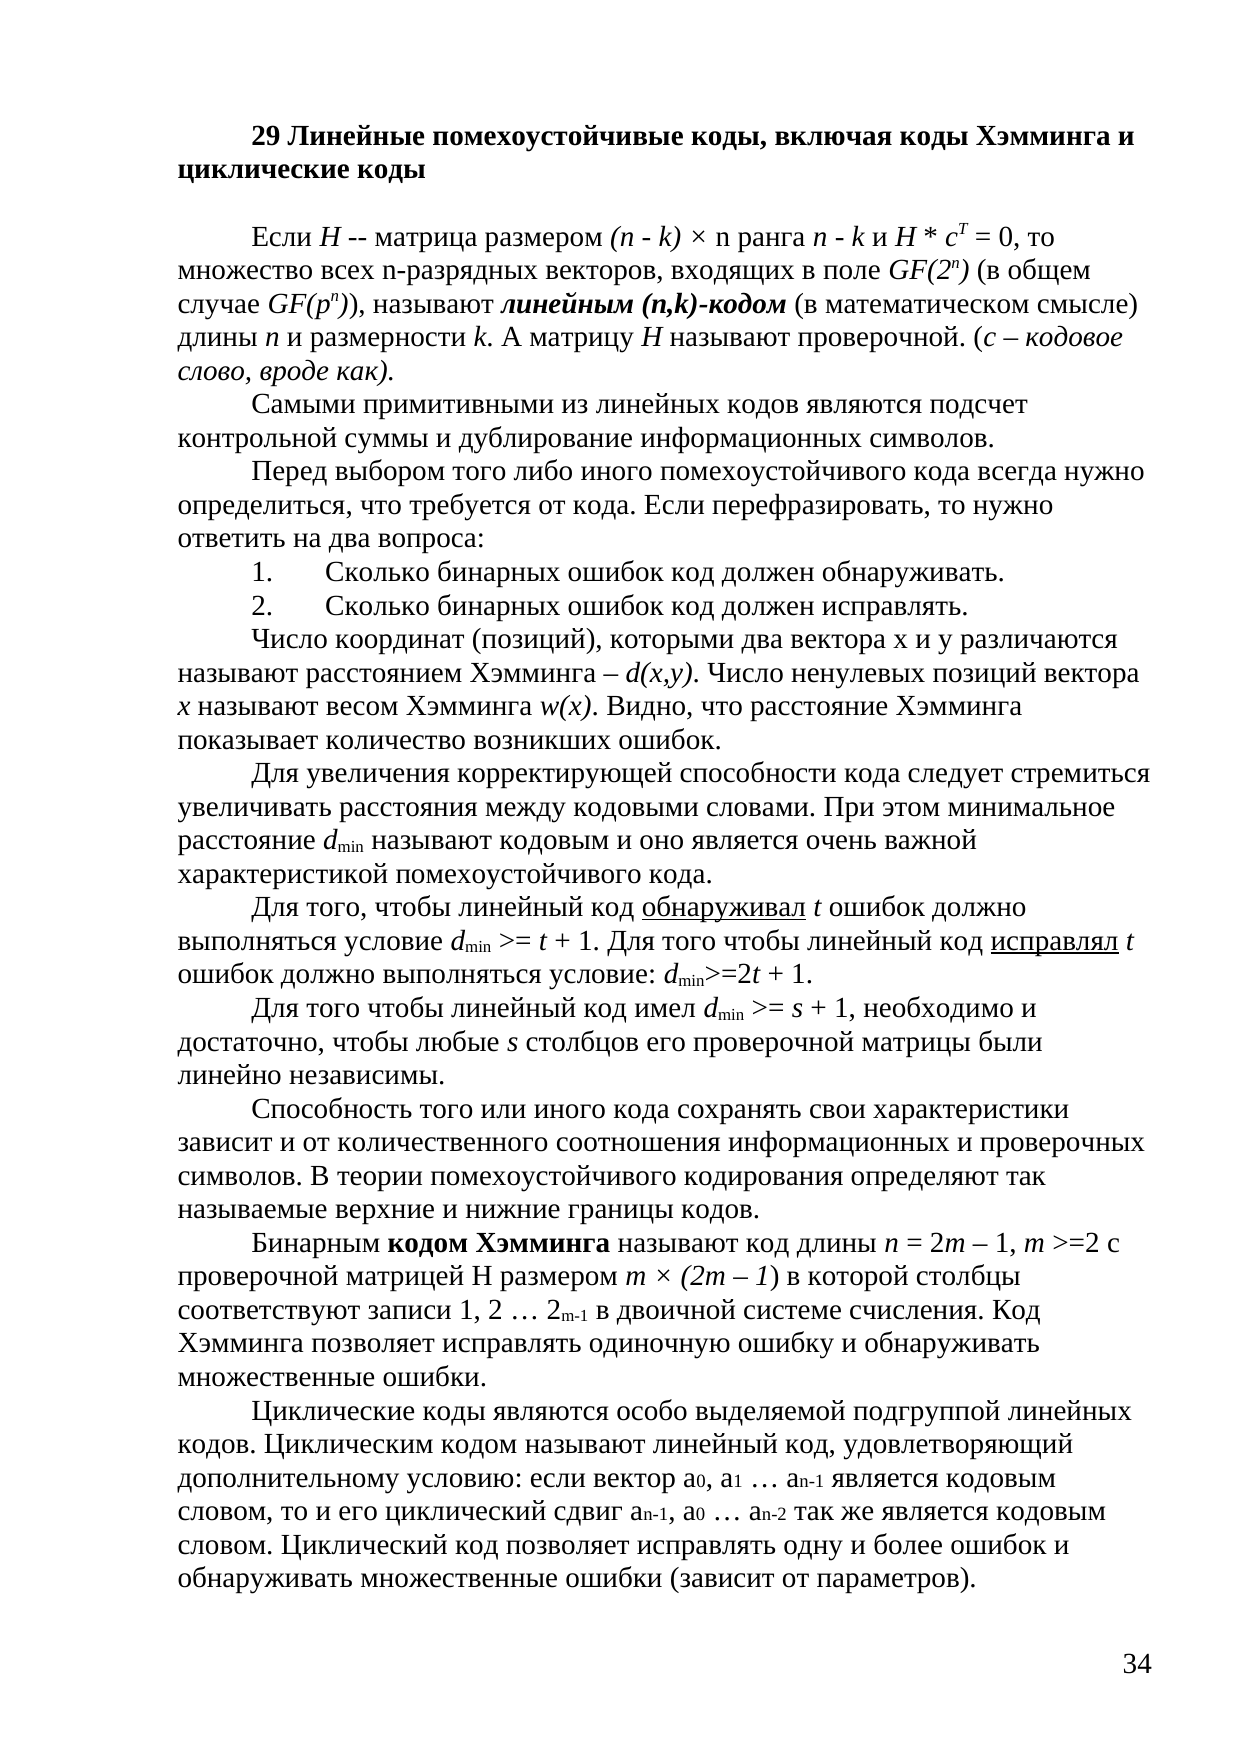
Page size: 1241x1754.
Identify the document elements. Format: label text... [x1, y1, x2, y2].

text Для того, чтобы линейный код обнаруживал t ошибок должно выполняться условие dmin >= t + 1. Для того чтобы линейный код исправлял t ошибок должно выполняться условие: dmin>=2t + 1. [177, 889, 1152, 990]
text Циклические коды являются особо выделяемой подгруппой линейных кодов. Циклическим кодом называют линейный код, удовлетворяющий дополнительному условию: если вектор a0, a1 … an-1 является кодовым словом, то и его циклический сдвиг an-1, a0 … an-2 так же является кодовым словом. Циклический код позволяет исправлять одну и более ошибок и обнаруживать множественные ошибки (зависит от параметров). [177, 1393, 1152, 1594]
text Число координат (позиций), которыми два вектора x и y различаются называют расстоянием Хэмминга – d(x,y). Число ненулевых позиций вектора x называют весом Хэмминга w(x). Видно, что расстояние Хэмминга показывает количество возникших ошибок. [177, 621, 1152, 755]
list Сколько бинарных ошибок код должен обнаруживать. [177, 554, 1152, 588]
text Если H -- матрица размером (n - k) × n ранга n - k и H * cT = 0, то множество всех n-разрядных векторов, входящих в поле GF(2n) (в общем случае GF(pn)), называют линейным (n,k)-кодом (в математическом смысле) длины n и размерности k. А матрицу H называют проверочной. (c – кодовое слово, вроде как). [177, 219, 1152, 386]
text Для увеличения корректирующей способности кода следует стремиться увеличивать расстояния между кодовыми словами. При этом минимальное расстояние dmin называют кодовым и оно является очень важной характеристикой помехоустойчивого кода. [177, 755, 1152, 889]
text Перед выбором того либо иного помехоустойчивого кода всегда нужно определиться, что требуется от кода. Если перефразировать, то нужно ответить на два вопроса: [177, 453, 1152, 554]
subtitle 29 Линейные помехоустойчивые коды, включая коды Хэмминга и циклические коды [177, 118, 1152, 185]
text Для того чтобы линейный код имел dmin >= s + 1, необходимо и достаточно, чтобы любые s столбцов его проверочной матрицы были линейно независимы. [177, 990, 1152, 1091]
text Бинарным кодом Хэмминга называют код длины n = 2m – 1, m >=2 с проверочной матрицей H размером m × (2m – 1) в которой столбцы соответствуют записи 1, 2 … 2m-1 в двоичной системе счисления. Код Хэмминга позволяет исправлять одиночную ошибку и обнаруживать множественные ошибки. [177, 1225, 1152, 1393]
text Способность того или иного кода сохранять свои характеристики зависит и от количественного соотношения информационных и проверочных символов. В теории помехоустойчивого кодирования определяют так называемые верхние и нижние границы кодов. [177, 1091, 1152, 1225]
list Сколько бинарных ошибок код должен исправлять. [177, 588, 1152, 621]
text Самыми примитивными из линейных кодов являются подсчет контрольной суммы и дублирование информационных символов. [177, 386, 1152, 453]
